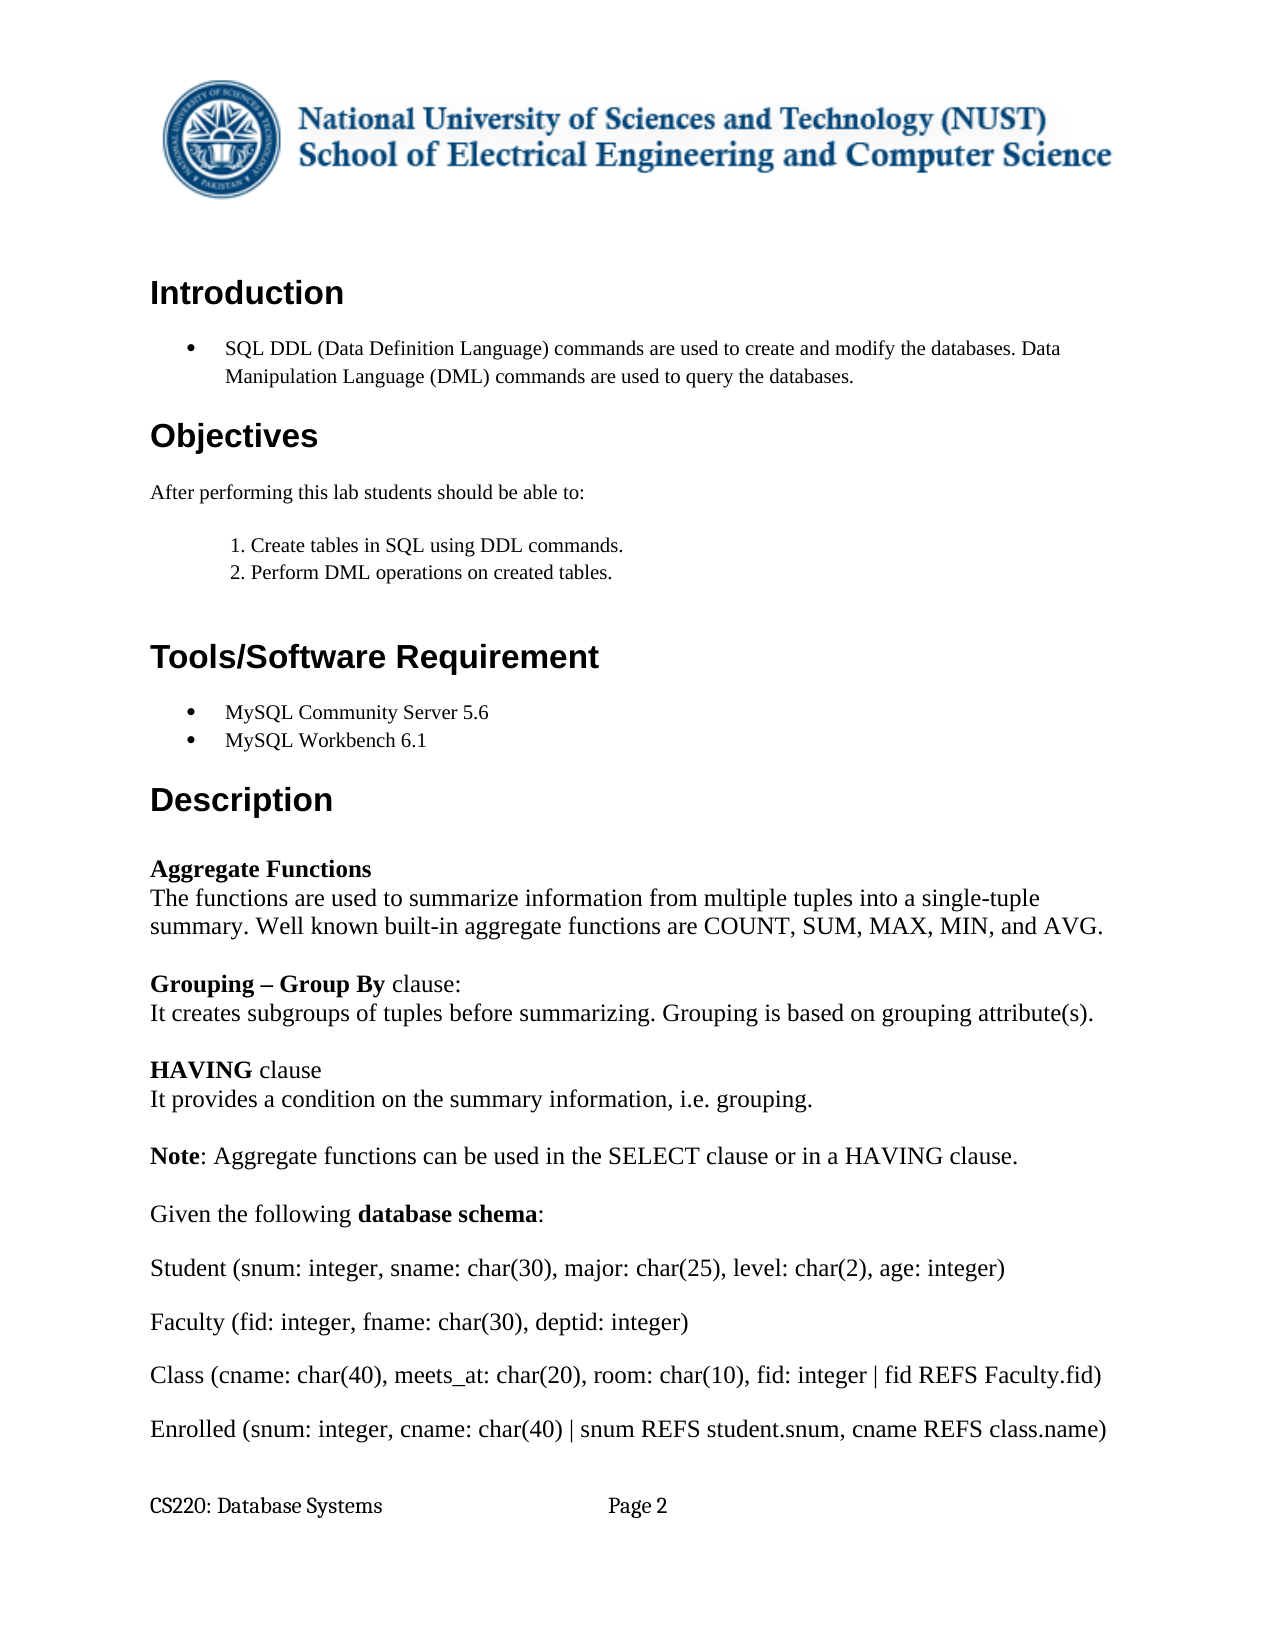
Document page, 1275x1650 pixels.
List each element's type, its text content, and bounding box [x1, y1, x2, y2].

text It creates subgroups of tuples before summarizing. Grouping is based on grouping attribute(s). [150, 998, 1125, 1026]
text Note: Aggregate functions can be used in the SELECT clause or in a HAVING clause. [150, 1141, 1125, 1170]
subtitle Introduction [150, 273, 1125, 311]
picture [150, 75, 1125, 210]
text Class (cname: char(40), meets_at: char(20), room: char(10), fid: integer | fid REFS Faculty.fid) [150, 1360, 1125, 1389]
subtitle Tools/Software Requirement [150, 637, 1125, 675]
list MySQL Workbench 6.1 [187, 728, 1125, 752]
text Grouping – Group By clause: [150, 969, 1125, 998]
list SQL DDL (Data Definition Language) commands are used to create and modify the databases. Data Manipulation Language (DML) commands are used to query the databases. [187, 336, 1125, 388]
text After performing this lab students should be able to: [150, 480, 1125, 504]
text It provides a condition on the summary information, i.e. grouping. [150, 1084, 1125, 1113]
text HAVING clause [150, 1055, 1125, 1084]
list 1. Create tables in SQL using DDL commands. [230, 532, 1125, 557]
text Enrolled (snum: integer, cname: char(40) | snum REFS student.snum, cname REFS class.name) [150, 1414, 1125, 1443]
subtitle Description [150, 780, 1125, 819]
text Given the following database schema: [150, 1199, 1125, 1228]
text Faculty (fid: integer, fname: char(30), deptid: integer) [150, 1307, 1125, 1335]
list 2. Perform DML operations on created tables. [230, 560, 1125, 584]
text Aggregate Functions [150, 854, 1125, 883]
list MySQL Community Server 5.6 [187, 700, 1125, 724]
text The functions are used to summarize information from multiple tuples into a single-tuple summary. Well known built-in aggregate functions are COUNT, SUM, MAX, MIN, and AVG. [150, 883, 1125, 940]
subtitle Objectives [150, 416, 1125, 455]
text Student (snum: integer, sname: char(30), major: char(25), level: char(2), age: integer) [150, 1253, 1125, 1281]
